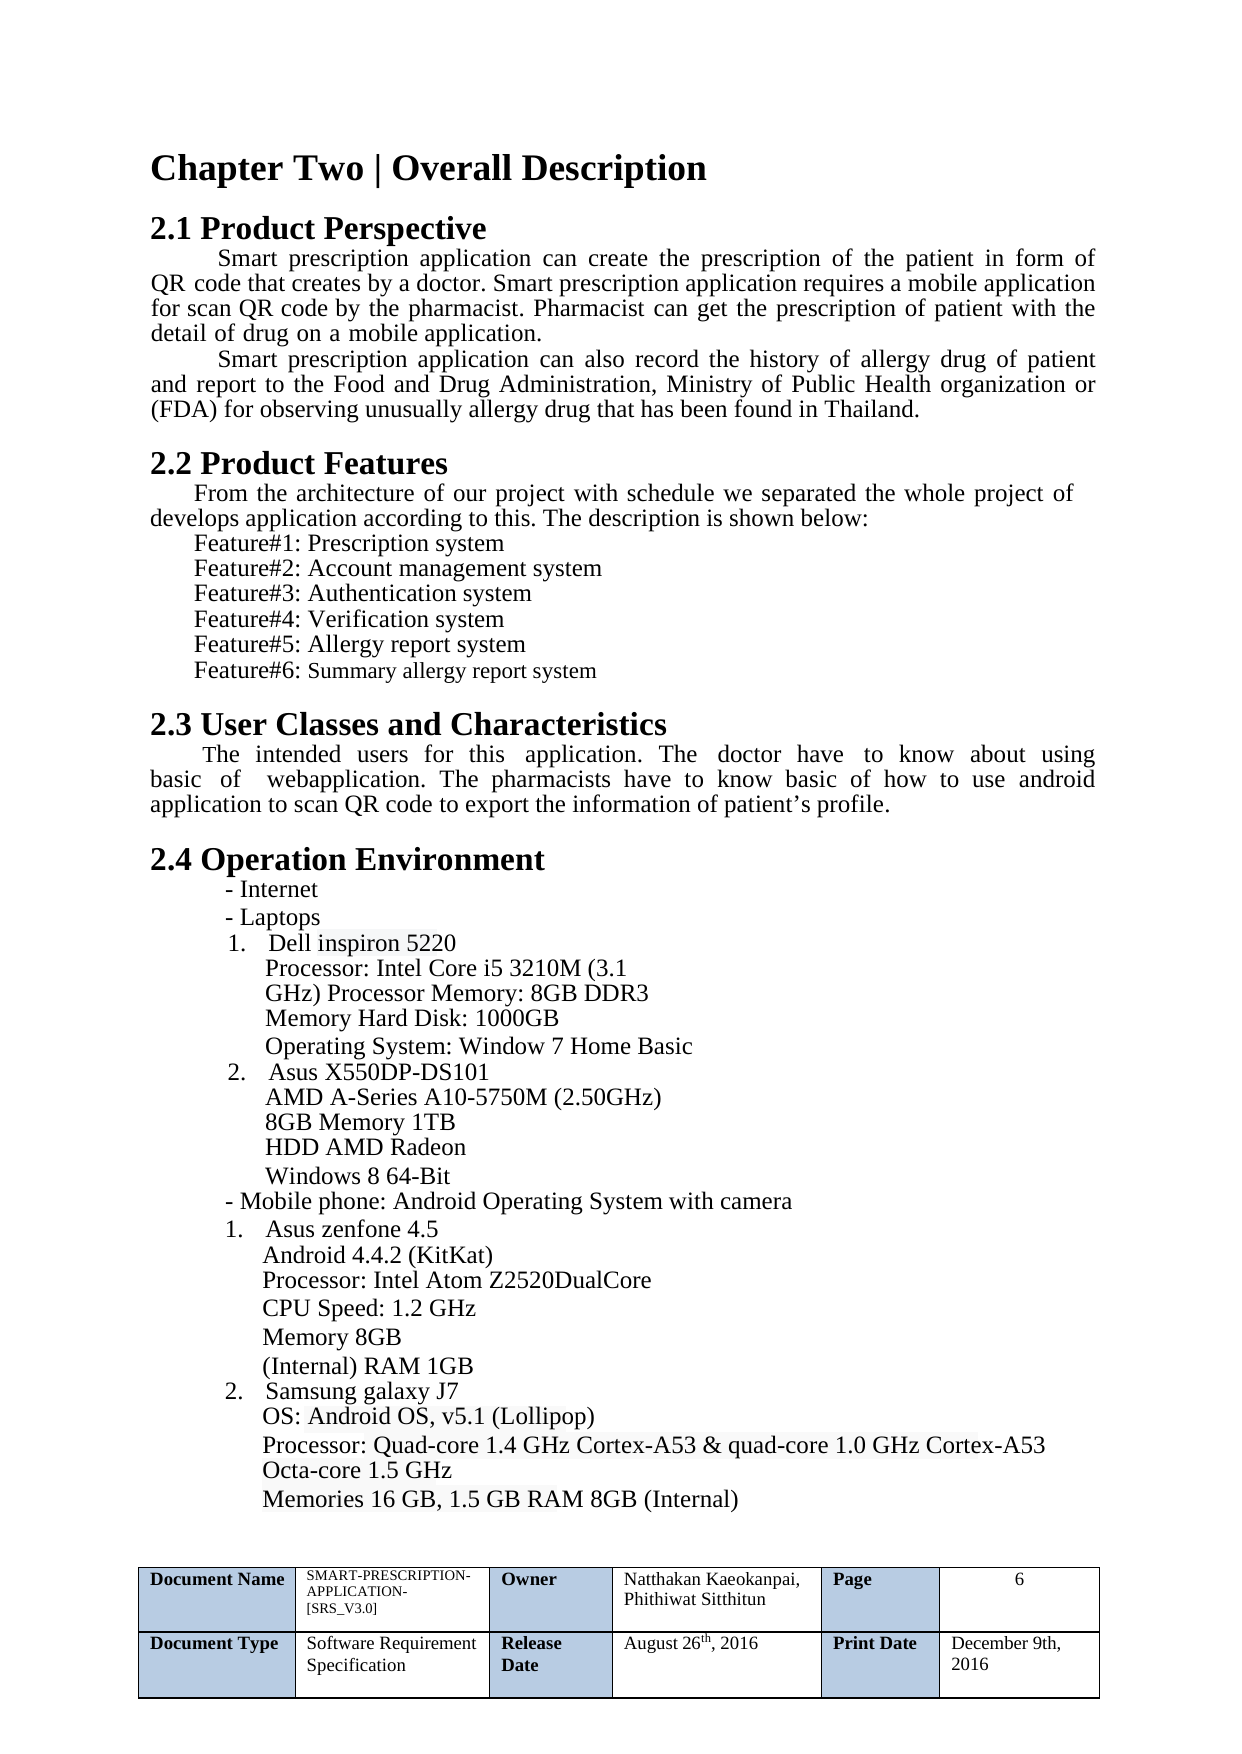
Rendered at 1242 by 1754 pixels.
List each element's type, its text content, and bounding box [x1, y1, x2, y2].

text 2.2 Product Features [150, 443, 1112, 481]
table_header 6 [940, 1568, 1099, 1631]
text 2. Asus X550DP-DS101 [227, 1060, 1112, 1085]
text Processor: Quad-core 1.4 GHz Cortex-A53 & quad-core 1.0 GHz Cortex-A53 [262, 1430, 1112, 1458]
text Memory Hard Disk: 1000GB [265, 1006, 1112, 1031]
text Chapter Two | Overall Description [150, 146, 1112, 189]
text Operating System: Window 7 Home Basic [265, 1031, 1112, 1060]
text 2.4 Operation Environment [150, 839, 1112, 877]
table_cell August 26th, 2016 [613, 1633, 821, 1697]
text Feature#4: Verification system [194, 607, 703, 632]
table_cell Document Type [139, 1633, 295, 1697]
text Feature#1: Prescription system [150, 531, 1112, 556]
text 1. Dell inspiron 5220 [227, 931, 1112, 956]
text 2.3 User Classes and Characteristics [150, 704, 1112, 742]
text Feature#5: Allergy report system [194, 632, 703, 657]
table_header SMART-PRESCRIPTION- APPLICATION- [SRS_V3.0] [296, 1568, 489, 1631]
text - Mobile phone: Android Operating System with camera [225, 1189, 1112, 1214]
table_cell Software Requirement Specification [296, 1633, 489, 1697]
text Smart prescription application can create the prescription of the patient in form of QR code that creates by a doctor. Smart prescription application requires a mobile application for scan QR code by the pharmacist. Pharmacist can get the prescription of patient with the detail of drug on a mobile application. [151, 247, 1096, 347]
table_cell Release Date [490, 1633, 612, 1697]
table_header Document Name [139, 1568, 295, 1631]
table_header Page [822, 1568, 939, 1631]
table_cell Print Date [822, 1633, 939, 1697]
text Memories 16 GB, 1.5 GB RAM 8GB (Internal) [262, 1484, 1112, 1512]
text Android 4.4.2 (KitKat) [262, 1243, 1112, 1268]
text - Internet [225, 877, 1112, 902]
text The intended users for this application. The doctor have to know about using basic of webapplication. The pharmacists have to know basic of how to use android application to scan QR code to export the information of patient’s profile. [150, 742, 1096, 817]
table_header Owner [490, 1568, 612, 1631]
text Octa-core 1.5 GHz [262, 1458, 1112, 1483]
text Processor: Intel Atom Z2520DualCore [262, 1268, 1112, 1293]
text Processor: Intel Core i5 3210M (3.1 GHz) Processor Memory: 8GB DDR3 [265, 956, 658, 1006]
text Windows 8 64-Bit [265, 1161, 1112, 1189]
text 2. Samsung galaxy J7 [224, 1380, 1112, 1405]
text CPU Speed: 1.2 GHz Memory 8GB (Internal) RAM 1GB [262, 1293, 488, 1380]
text Feature#6: Summary allergy report system [194, 658, 703, 683]
text From the architecture of our project with schedule we separated the whole project of develops application according to this. The description is shown below: [150, 481, 1112, 531]
text - Laptops [225, 902, 1112, 931]
text 2.1 Product Perspective [150, 208, 1112, 247]
text Smart prescription application can also record the history of allergy drug of patient and report to the Food and Drug Administration, Ministry of Public Health organization or (FDA) for observing unusually allergy drug that has been found in Thailand. [151, 347, 1096, 422]
text Feature#3: Authentication system [190, 581, 747, 606]
text 1. Asus zenfone 4.5 [224, 1214, 1112, 1243]
table_header Natthakan Kaeokanpai, Phithiwat Sitthitun [613, 1568, 821, 1631]
table_cell December 9th, 2016 [940, 1633, 1099, 1697]
text Feature#2: Account management system [194, 556, 1112, 581]
text AMD A-Series A10-5750M (2.50GHz) 8GB Memory 1TB [265, 1086, 682, 1136]
text HDD AMD Radeon [265, 1136, 1112, 1161]
text OS: Android OS, v5.1 (Lollipop) [262, 1405, 1112, 1430]
